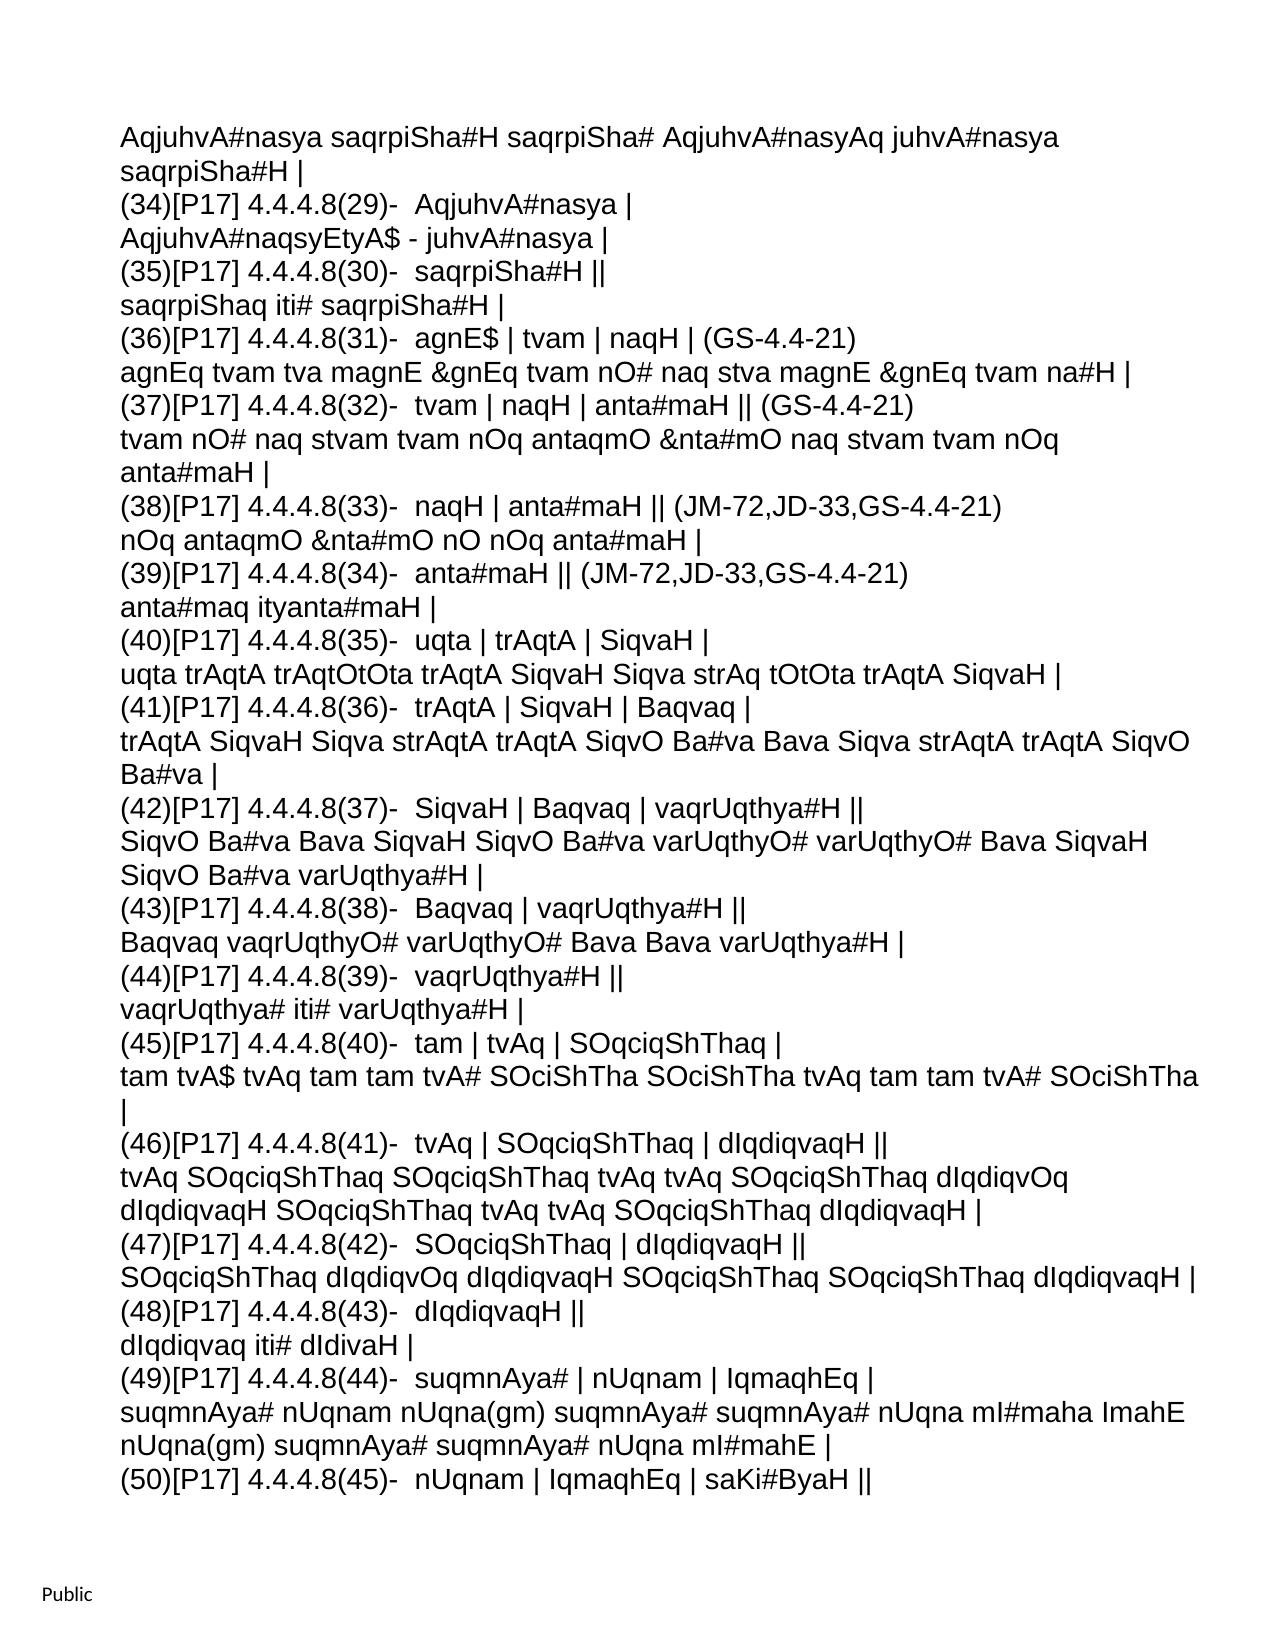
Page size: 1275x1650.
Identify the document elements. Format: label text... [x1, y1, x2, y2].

text (38)[P17] 4.4.4.8(33)- naqH | anta#maH || (JM-72,JD-33,GS-4.4-21) [120, 489, 1200, 522]
text (44)[P17] 4.4.4.8(39)- vaqrUqthya#H || [120, 958, 1200, 992]
text (43)[P17] 4.4.4.8(38)- Baqvaq | vaqrUqthya#H || [120, 891, 1200, 925]
text nOq antaqmO &nta#mO nO nOq anta#maH | [120, 522, 1200, 556]
text tvAq SOqciqShThaq SOqciqShThaq tvAq tvAq SOqciqShThaq dIqdiqvOq dIqdiqvaqH SOqciqShThaq tvAq tvAq SOqciqShThaq dIqdiqvaqH | [120, 1160, 1200, 1227]
text trAqtA SiqvaH Siqva strAqtA trAqtA SiqvO Ba#va Bava Siqva strAqtA trAqtA SiqvO Ba#va | [120, 724, 1200, 791]
text dIqdiqvaq iti# dIdivaH | [120, 1327, 1200, 1361]
text (48)[P17] 4.4.4.8(43)- dIqdiqvaqH || [120, 1294, 1200, 1327]
text (47)[P17] 4.4.4.8(42)- SOqciqShThaq | dIqdiqvaqH || [120, 1227, 1200, 1260]
text tam tvA$ tvAq tam tam tvA# SOciShTha SOciShTha tvAq tam tam tvA# SOciShTha | [120, 1059, 1200, 1126]
text (36)[P17] 4.4.4.8(31)- agnE$ | tvam | naqH | (GS-4.4-21) [120, 321, 1200, 355]
text (49)[P17] 4.4.4.8(44)- suqmnAya# | nUqnam | IqmaqhEq | [120, 1361, 1200, 1394]
text (39)[P17] 4.4.4.8(34)- anta#maH || (JM-72,JD-33,GS-4.4-21) [120, 556, 1200, 589]
text vaqrUqthya# iti# varUqthya#H | [120, 992, 1200, 1026]
text AqjuhvA#naqsyEtyA$ - juhvA#nasya | [120, 221, 1200, 254]
text anta#maq ityanta#maH | [120, 589, 1200, 623]
text tvam nO# naq stvam tvam nOq antaqmO &nta#mO naq stvam tvam nOq anta#maH | [120, 422, 1200, 489]
text SiqvO Ba#va Bava SiqvaH SiqvO Ba#va varUqthyO# varUqthyO# Bava SiqvaH SiqvO Ba#va varUqthya#H | [120, 824, 1200, 891]
text Baqvaq vaqrUqthyO# varUqthyO# Bava Bava varUqthya#H | [120, 925, 1200, 958]
text (40)[P17] 4.4.4.8(35)- uqta | trAqtA | SiqvaH | [120, 623, 1200, 657]
text (46)[P17] 4.4.4.8(41)- tvAq | SOqciqShThaq | dIqdiqvaqH || [120, 1126, 1200, 1160]
text suqmnAya# nUqnam nUqna(gm) suqmnAya# suqmnAya# nUqna mI#maha ImahE nUqna(gm) suqmnAya# suqmnAya# nUqna mI#mahE | [120, 1394, 1200, 1462]
text (41)[P17] 4.4.4.8(36)- trAqtA | SiqvaH | Baqvaq | [120, 690, 1200, 724]
text (50)[P17] 4.4.4.8(45)- nUqnam | IqmaqhEq | saKi#ByaH || [120, 1462, 1200, 1495]
text (37)[P17] 4.4.4.8(32)- tvam | naqH | anta#maH || (GS-4.4-21) [120, 388, 1200, 422]
text saqrpiShaq iti# saqrpiSha#H | [120, 288, 1200, 321]
text (34)[P17] 4.4.4.8(29)- AqjuhvA#nasya | [120, 187, 1200, 221]
text (35)[P17] 4.4.4.8(30)- saqrpiSha#H || [120, 254, 1200, 288]
text AqjuhvA#nasya saqrpiSha#H saqrpiSha# AqjuhvA#nasyAq juhvA#nasya saqrpiSha#H | [120, 120, 1200, 187]
text (42)[P17] 4.4.4.8(37)- SiqvaH | Baqvaq | vaqrUqthya#H || [120, 791, 1200, 824]
text uqta trAqtA trAqtOtOta trAqtA SiqvaH Siqva strAq tOtOta trAqtA SiqvaH | [120, 657, 1200, 690]
text SOqciqShThaq dIqdiqvOq dIqdiqvaqH SOqciqShThaq SOqciqShThaq dIqdiqvaqH | [120, 1260, 1200, 1294]
text (45)[P17] 4.4.4.8(40)- tam | tvAq | SOqciqShThaq | [120, 1026, 1200, 1059]
text agnEq tvam tva magnE &gnEq tvam nO# naq stva magnE &gnEq tvam na#H | [120, 355, 1200, 388]
